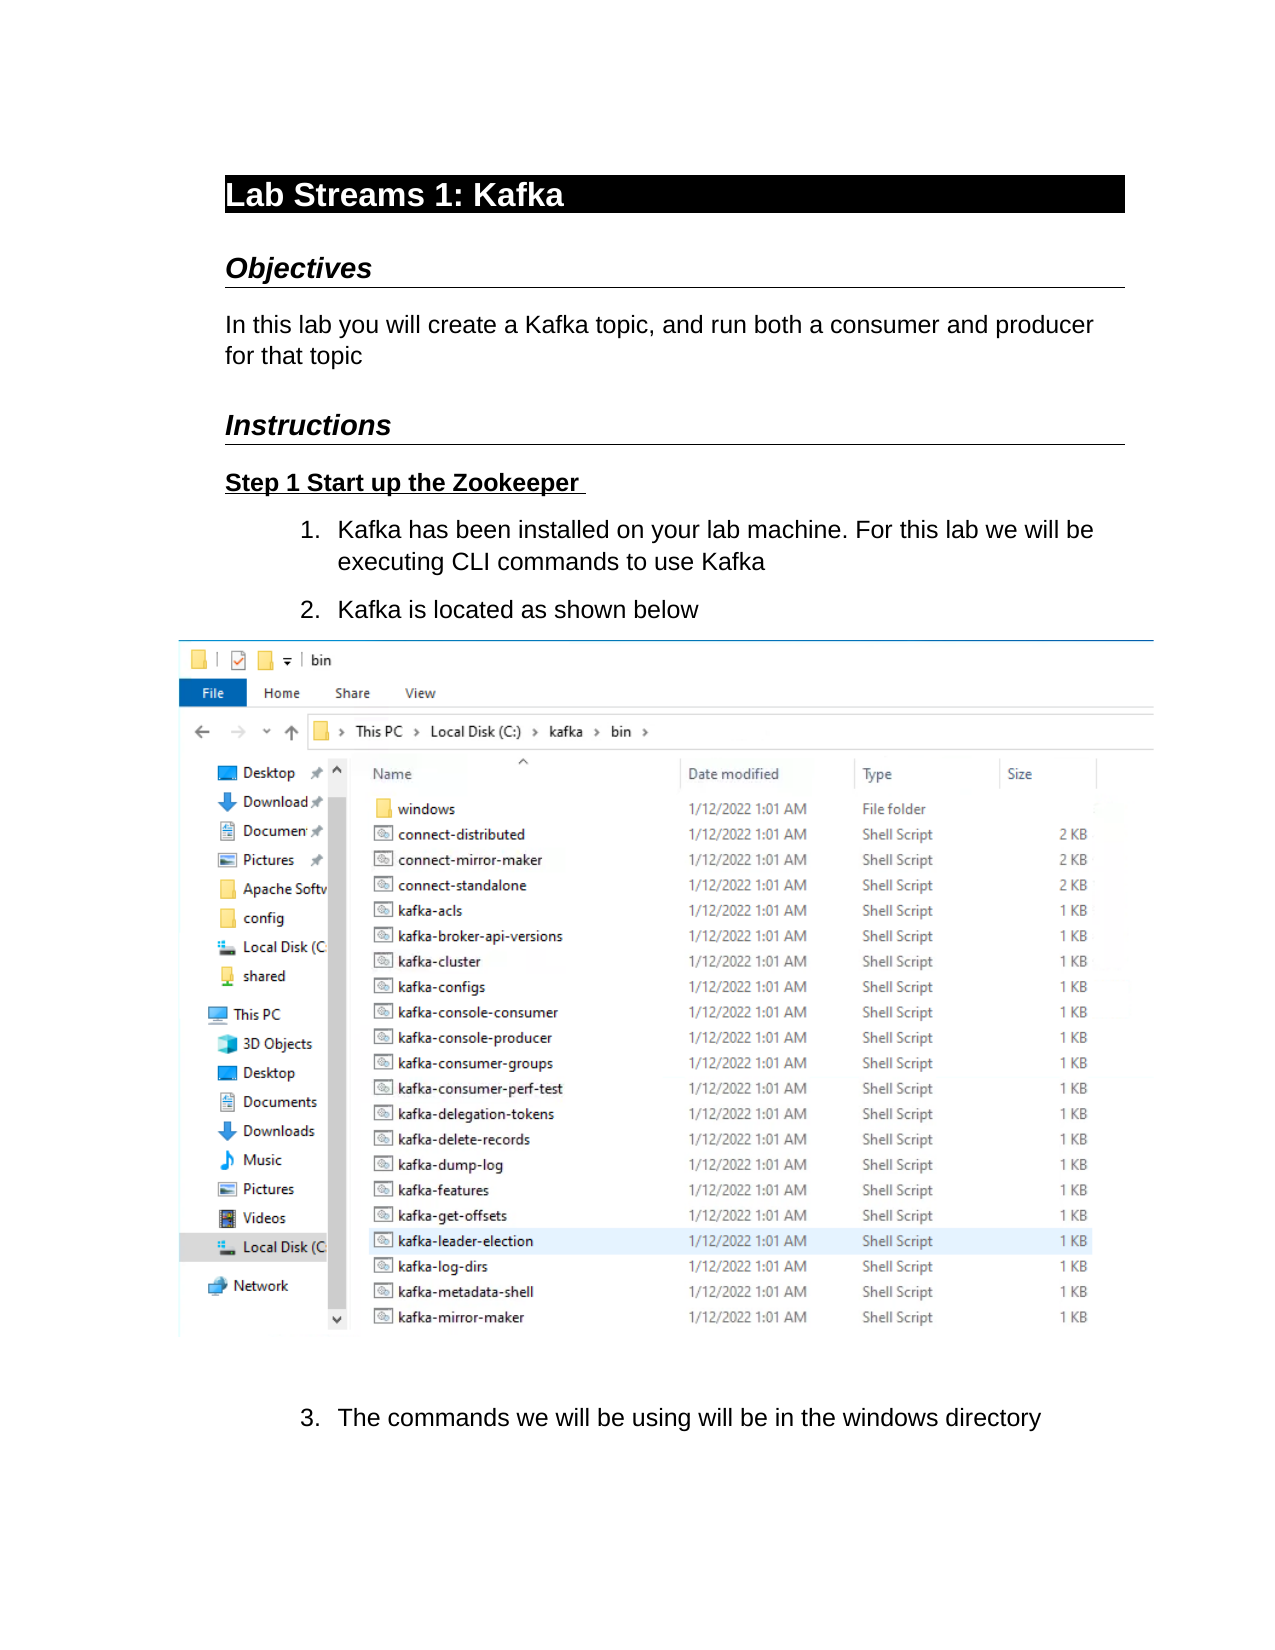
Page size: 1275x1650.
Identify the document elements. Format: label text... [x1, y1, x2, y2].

text In this lab you will create a Kafka topic, and run both a consumer and producer for that topic [225, 308, 1125, 371]
picture [178, 640, 1154, 1337]
list Kafka is located as shown below [300, 593, 1125, 624]
subtitle Lab Streams 1: Kafka [225, 175, 1125, 213]
list Kafka has been installed on your lab machine. For this lab we will be executing CLI commands to use Kafka [300, 514, 1125, 576]
subtitle Step 1 Start up the Zookeeper [225, 466, 1125, 497]
subtitle Instructions [225, 408, 1125, 444]
subtitle Objectives [225, 251, 1125, 287]
list The commands we will be using will be in the windows directory [300, 1401, 1125, 1433]
